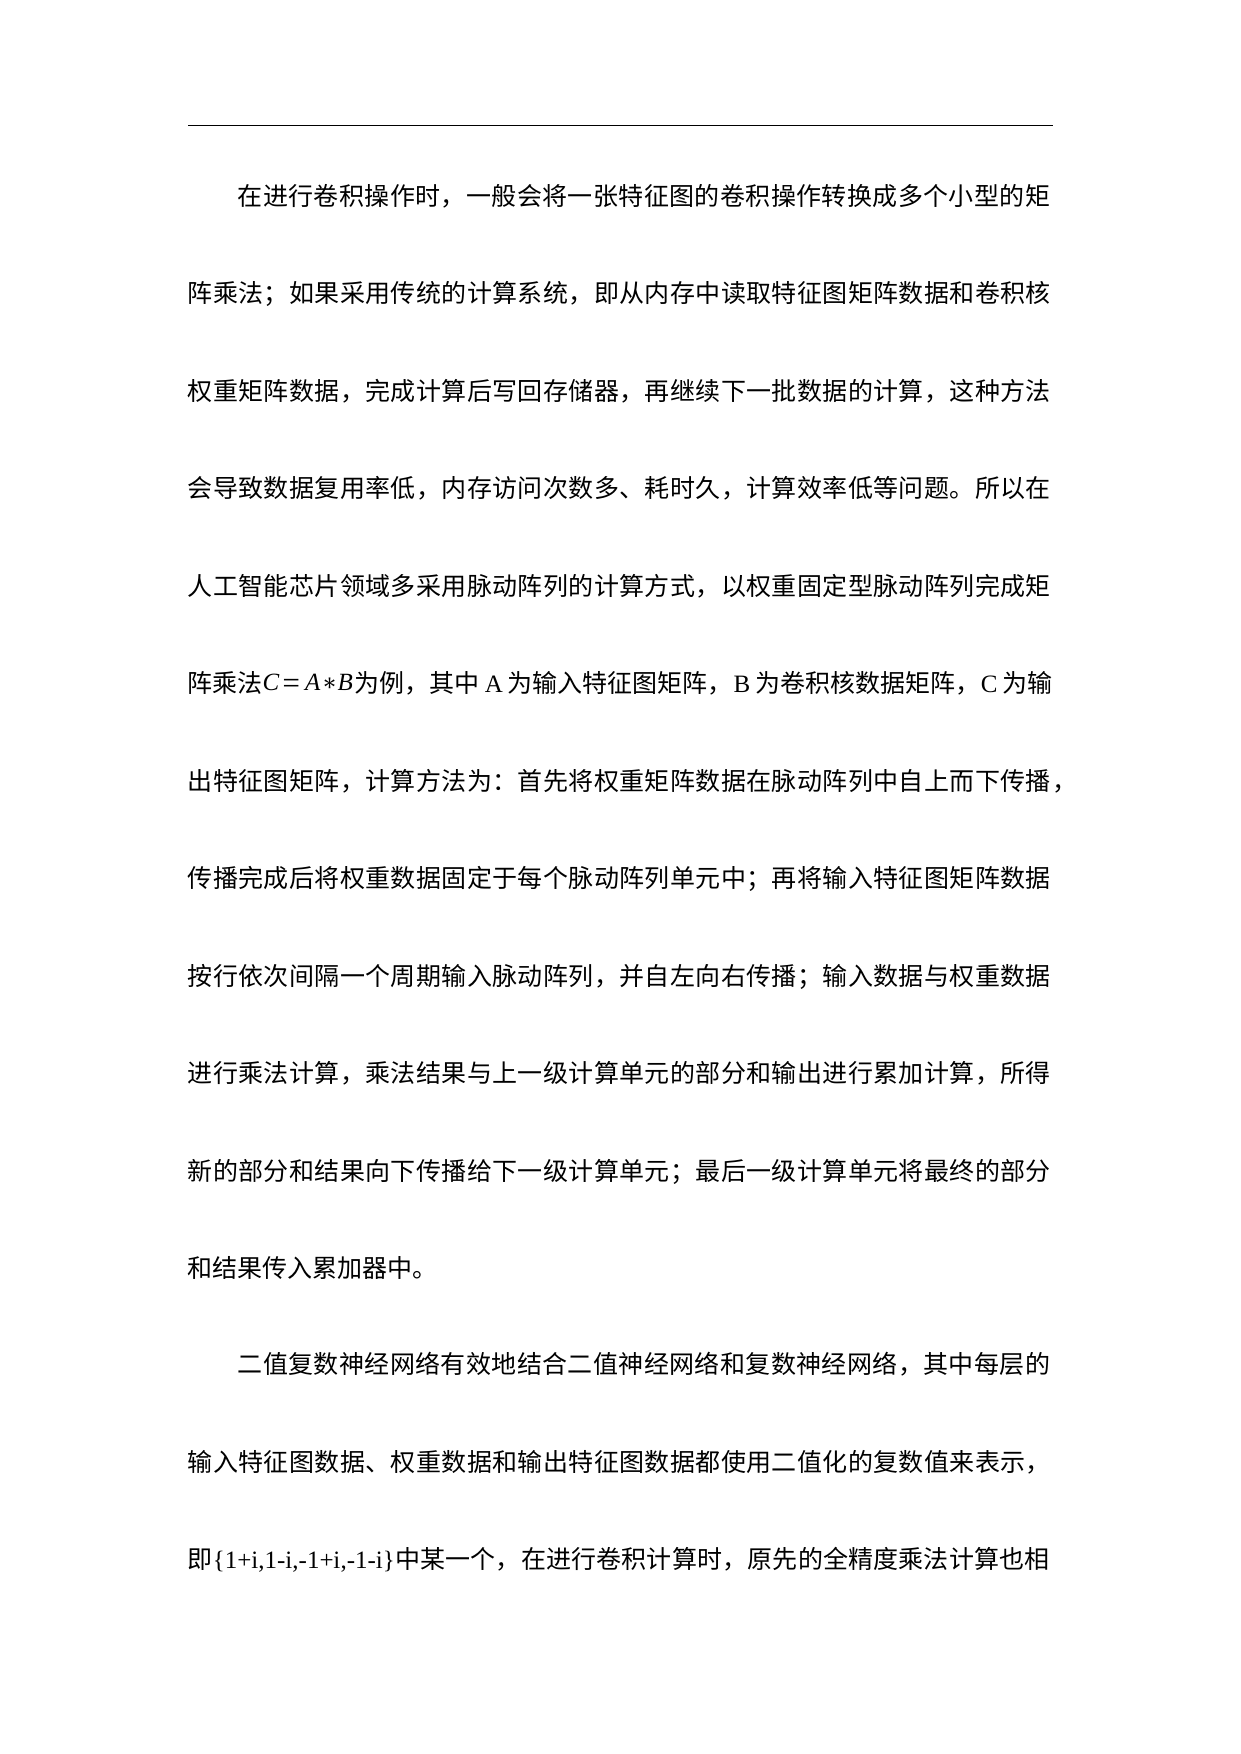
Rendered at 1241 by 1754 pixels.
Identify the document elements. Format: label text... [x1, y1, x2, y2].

text 在进行卷积操作时，一般会将一张特征图的卷积操作转换成多个小型的矩阵乘法；如果采用传统的计算系统，即从内存中读取特征图矩阵数据和卷积核权重矩阵数据，完成计算后写回存储器，再继续下一批数据的计算，这种方法会导致数据复用率低，内存访问次数多、耗时久，计算效率低等问题。所以在人工智能芯片领域多采用脉动阵列的计算方式，以权重固定型脉动阵列完成矩阵乘法为例，其中A为输入特征图矩阵，B为卷积核数据矩阵，C为输出特征图矩阵，计算方法为：首先将权重矩阵数据在脉动阵列中自上而下传播，传播完成后将权重数据固定于每个脉动阵列单元中；再将输入特征图矩阵数据按行依次间隔一个周期输入脉动阵列，并自左向右传播；输入数据与权重数据进行乘法计算，乘法结果与上一级计算单元的部分和输出进行累加计算，所得新的部分和结果向下传播给下一级计算单元；最后一级计算单元将最终的部分和结果传入累加器中。 [187, 162, 1053, 1299]
